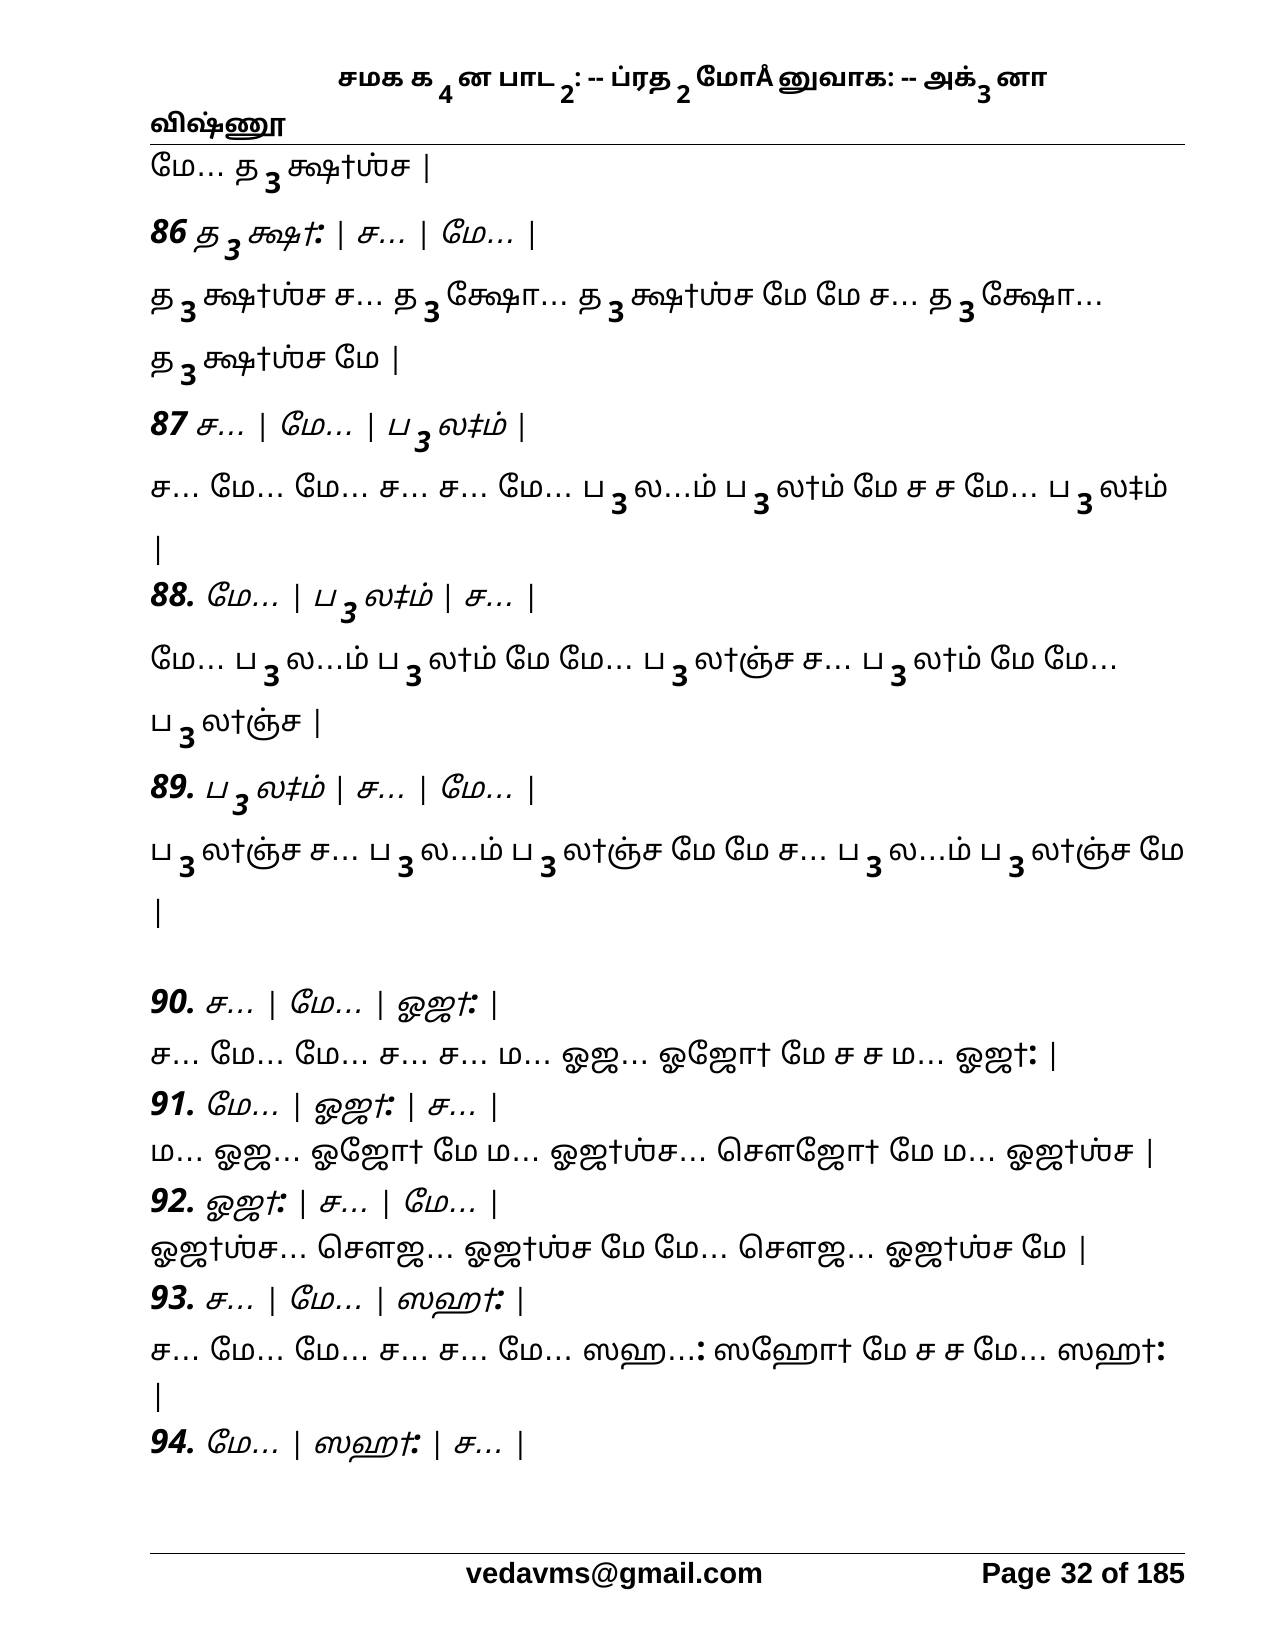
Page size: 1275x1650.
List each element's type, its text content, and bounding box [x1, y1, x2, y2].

text 92. ஓஜ†: | ச… | மே… | [150, 1176, 1185, 1223]
text ஓஜ†ஶ்ச… சௌஜ… ஓஜ†ஶ்ச மே மே… சௌஜ… ஓஜ†ஶ்ச மே | [150, 1227, 1185, 1269]
text ப3ல†ஞ்ச ச… ப3ல…ம் ப3ல†ஞ்ச மே மே ச… ப3ல…ம் ப3ல†ஞ்ச மே | [150, 830, 1185, 930]
text 88. மே… | ப3ல‡ம் | ச… | [150, 571, 1185, 632]
text 89. ப3ல‡ம் | ச… | மே… | [150, 762, 1185, 824]
text ச… மே… மே… ச… ச… ம… ஓஜ… ஓஜோ† மே ச ச ம… ஓஜ†: | [150, 1028, 1185, 1075]
text 87 ச… | மே… | ப3ல‡ம் | [150, 399, 1185, 460]
text ச… மே… மே… ச… ச… மே… ப3ல…ம் ப3ல†ம் மே ச ச மே… ப3ல‡ம் | [150, 466, 1185, 567]
text 86 த3க்ஷ†: | ச… | மே… | [150, 207, 1185, 269]
text த3க்ஷ†ஶ்ச மே | [150, 337, 1185, 394]
text 93. ச… | மே… | ஸஹ†: | [150, 1273, 1185, 1320]
text ச… மே… மே… ச… ச… மே… ஸஹ…: ஸஹோ† மே ச ச மே… ஸஹ†: | [150, 1324, 1185, 1414]
text 91. மே… | ஓஜ†: | ச… | [150, 1079, 1185, 1126]
text ம… ஓஜ… ஓஜோ† மே ம… ஓஜ†ஶ்ச… சௌஜோ† மே ம… ஓஜ†ஶ்ச | [150, 1130, 1185, 1172]
text 94. மே… | ஸஹ†: | ச… | [150, 1418, 1185, 1465]
text த3க்ஷ†ஶ்ச ச… த3க்ஷோ… த3க்ஷ†ஶ்ச மே மே ச… த3க்ஷோ… [150, 275, 1185, 331]
text 90. ச… | மே… | ஓஜ†: | [150, 978, 1185, 1024]
text மே… ப3ல…ம் ப3ல†ம் மே மே… ப3ல†ஞ்ச ச… ப3ல†ம் மே மே… ப3ல†ஞ்ச | [150, 638, 1185, 757]
text மே… த3க்ஷ†ஶ்ச | [150, 145, 1185, 202]
